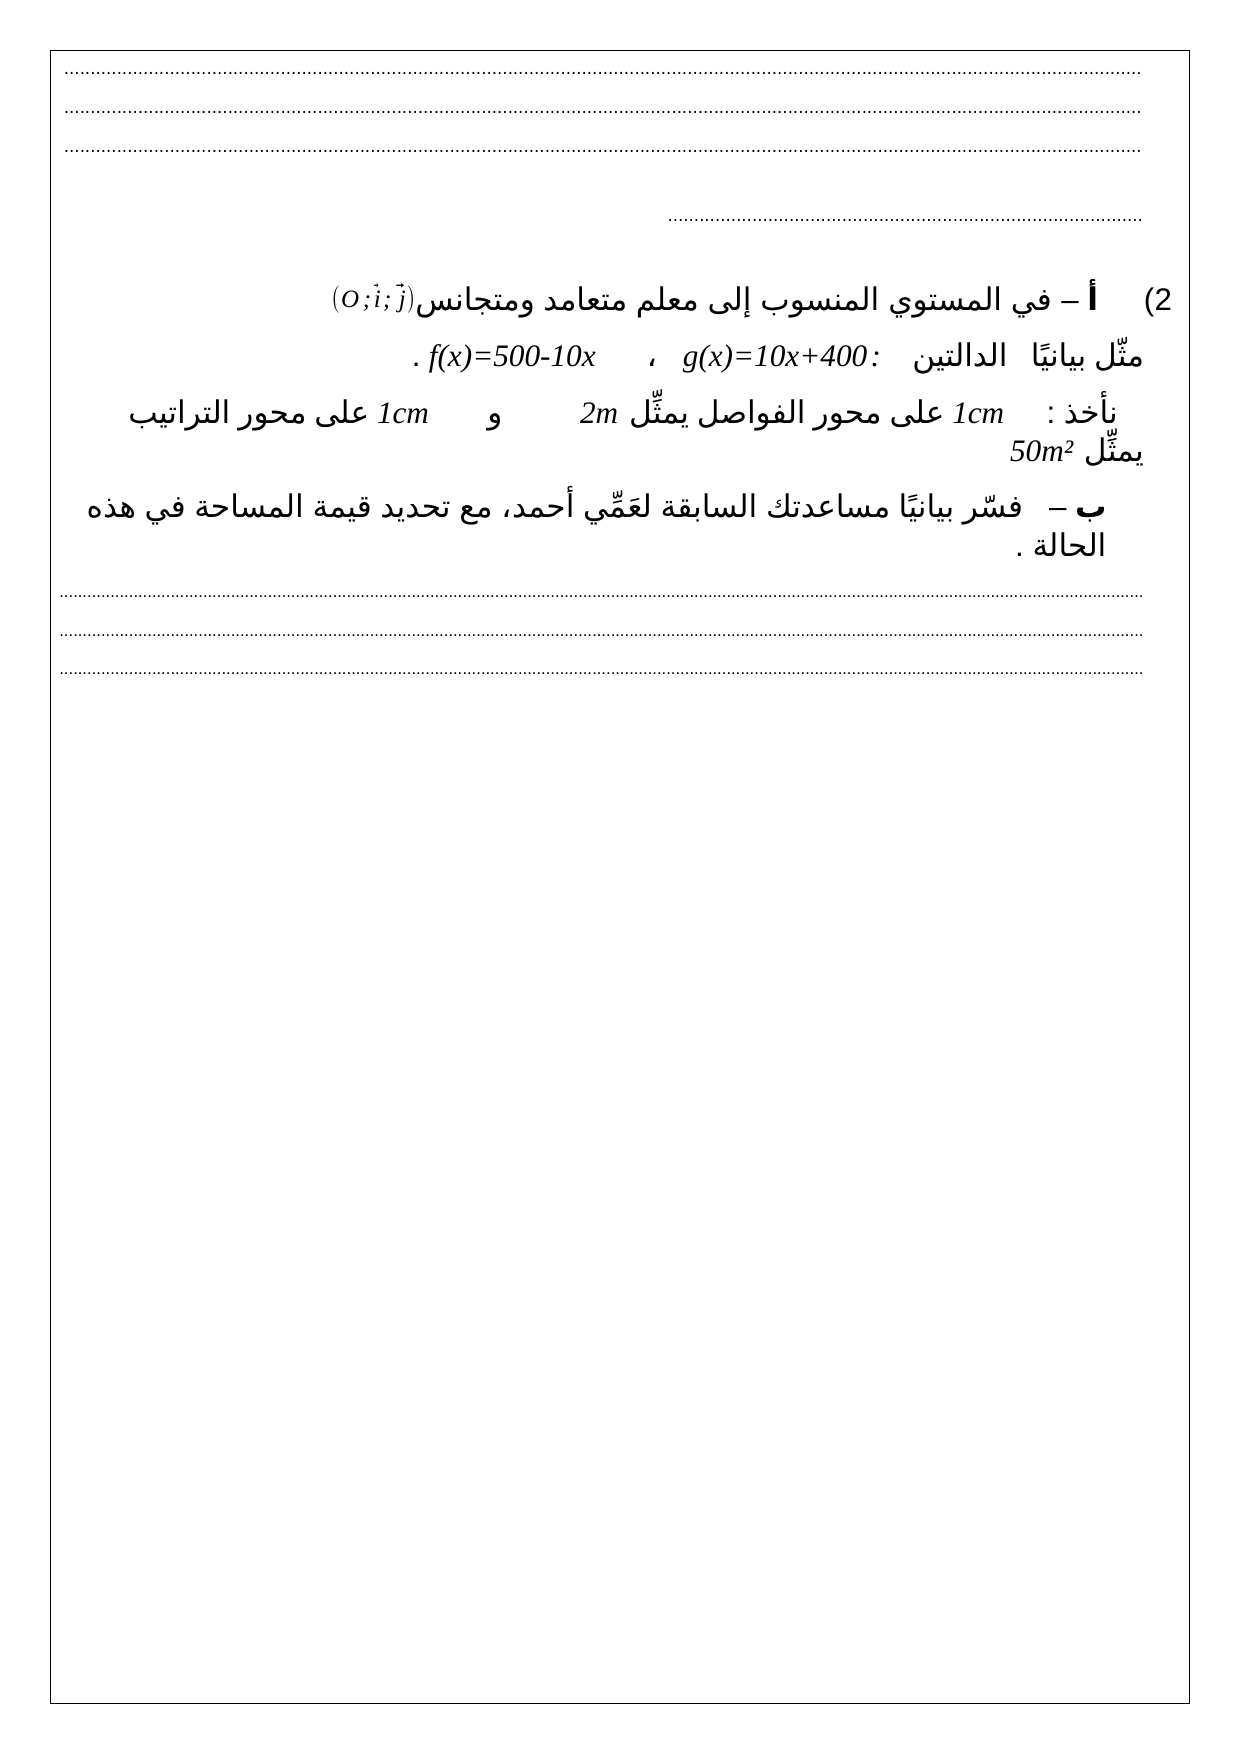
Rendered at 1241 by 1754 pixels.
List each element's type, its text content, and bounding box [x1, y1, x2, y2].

text مثّل بيانيًا الدالتين :f(x)=500-10x ، g(x)=10x+400 . [59, 336, 1144, 374]
text ب – فسّر بيانيًا مساعدتك السابقة لعَمِّي أحمد، مع تحديد قيمة المساحة في هذه الحالة . [59, 488, 1106, 563]
text .............................................................................................................................................................................................................................................................................................................................................................................................................................................................................................................................................................................................................................................................................................................................. [59, 582, 1144, 678]
text .............................................................................................................................................................................................................................................................................................................................................................................................................................................................................................................................................................................................................................................................................................................................. [59, 59, 1144, 228]
list أ – في المستوي المنسوب إلى معلم متعامد ومتجانس [59, 281, 1144, 316]
text نأخذ : 1cm على محور الفواصل يمثِّل 2m و 1cm على محور التراتيب يمثِّل 50m² [59, 394, 1144, 469]
